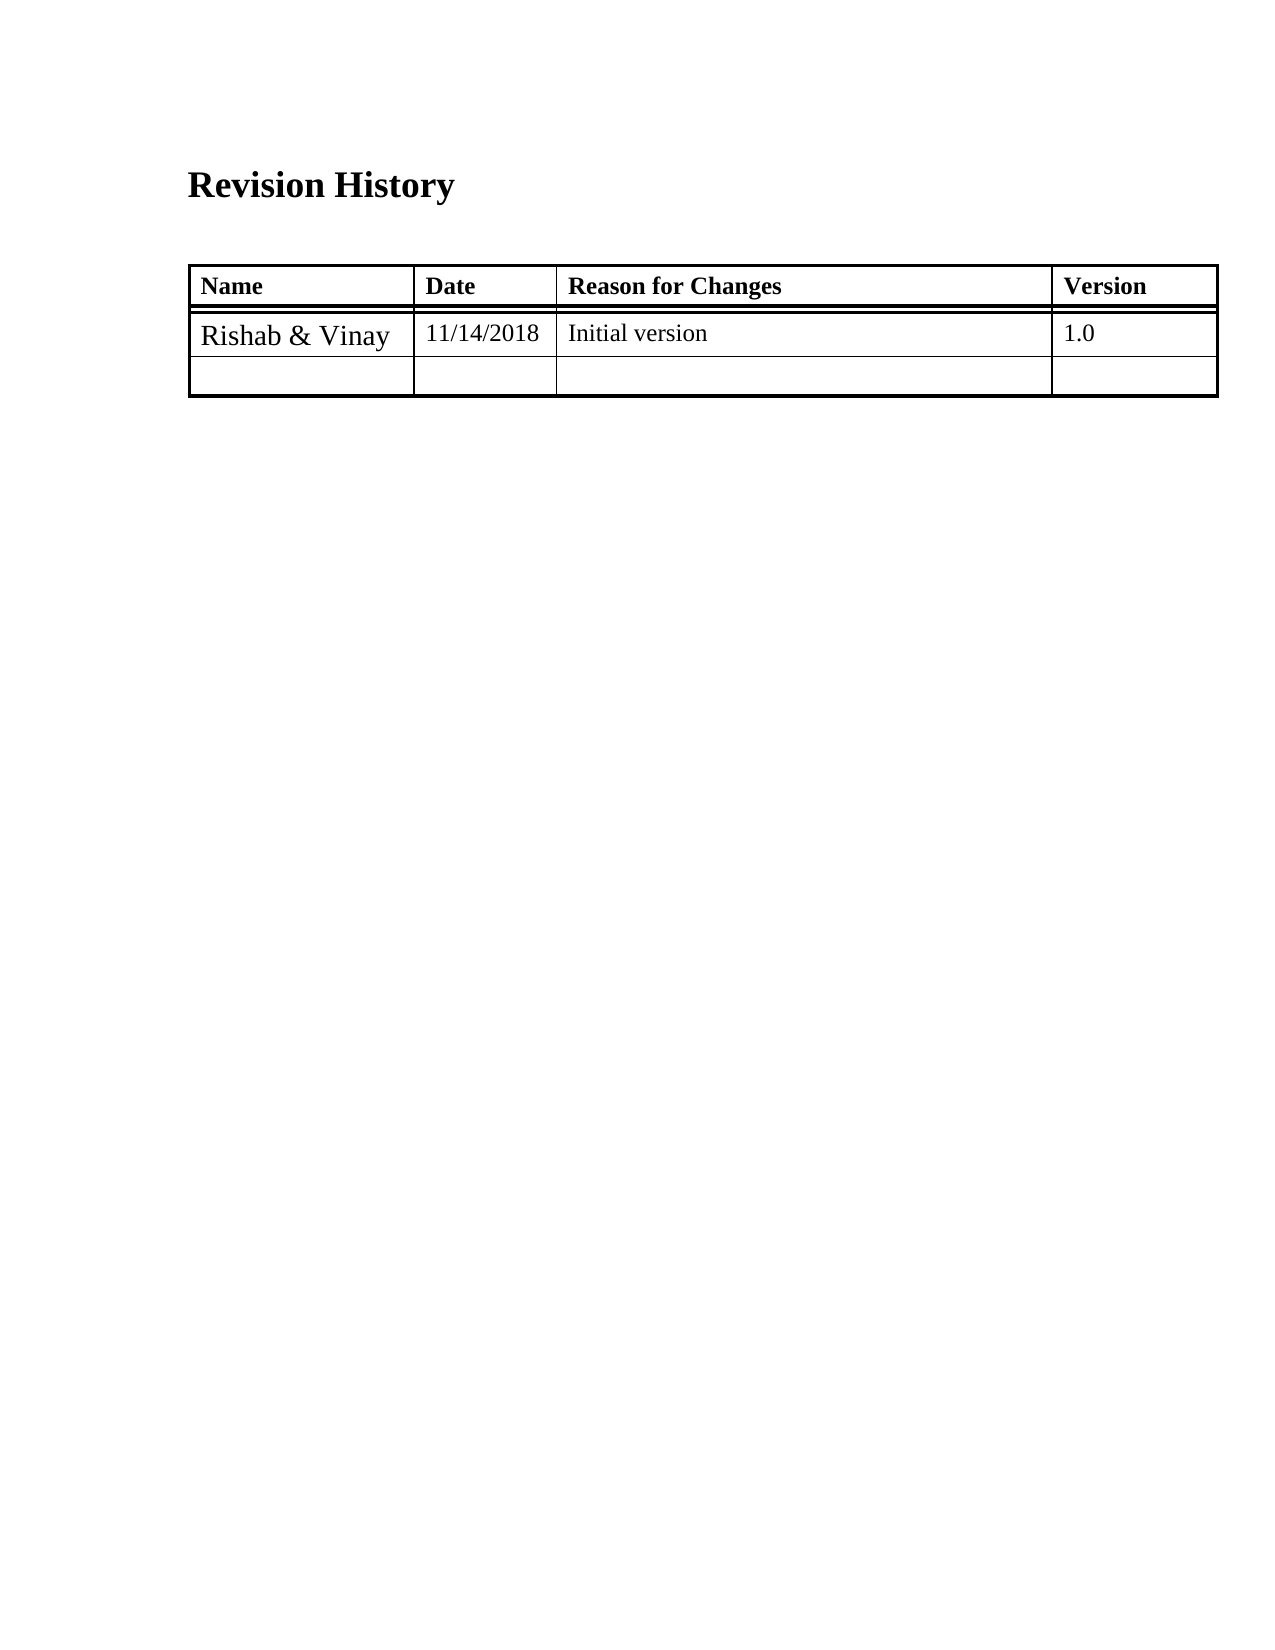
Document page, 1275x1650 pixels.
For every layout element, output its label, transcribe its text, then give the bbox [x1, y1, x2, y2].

table_cell Rishab & Vinay [191, 314, 413, 356]
table_cell [557, 357, 1051, 394]
table_cell [191, 357, 413, 394]
table_header Name [191, 267, 413, 304]
table_cell Initial version [557, 314, 1051, 356]
table_cell 11/14/2018 [415, 314, 556, 356]
text Revision History [187, 162, 1087, 206]
table_header Version [1053, 267, 1216, 304]
table_cell [1053, 357, 1216, 394]
table_header Reason for Changes [557, 267, 1051, 304]
table_cell [415, 357, 556, 394]
table_cell 1.0 [1053, 314, 1216, 356]
table_header Date [415, 267, 556, 304]
